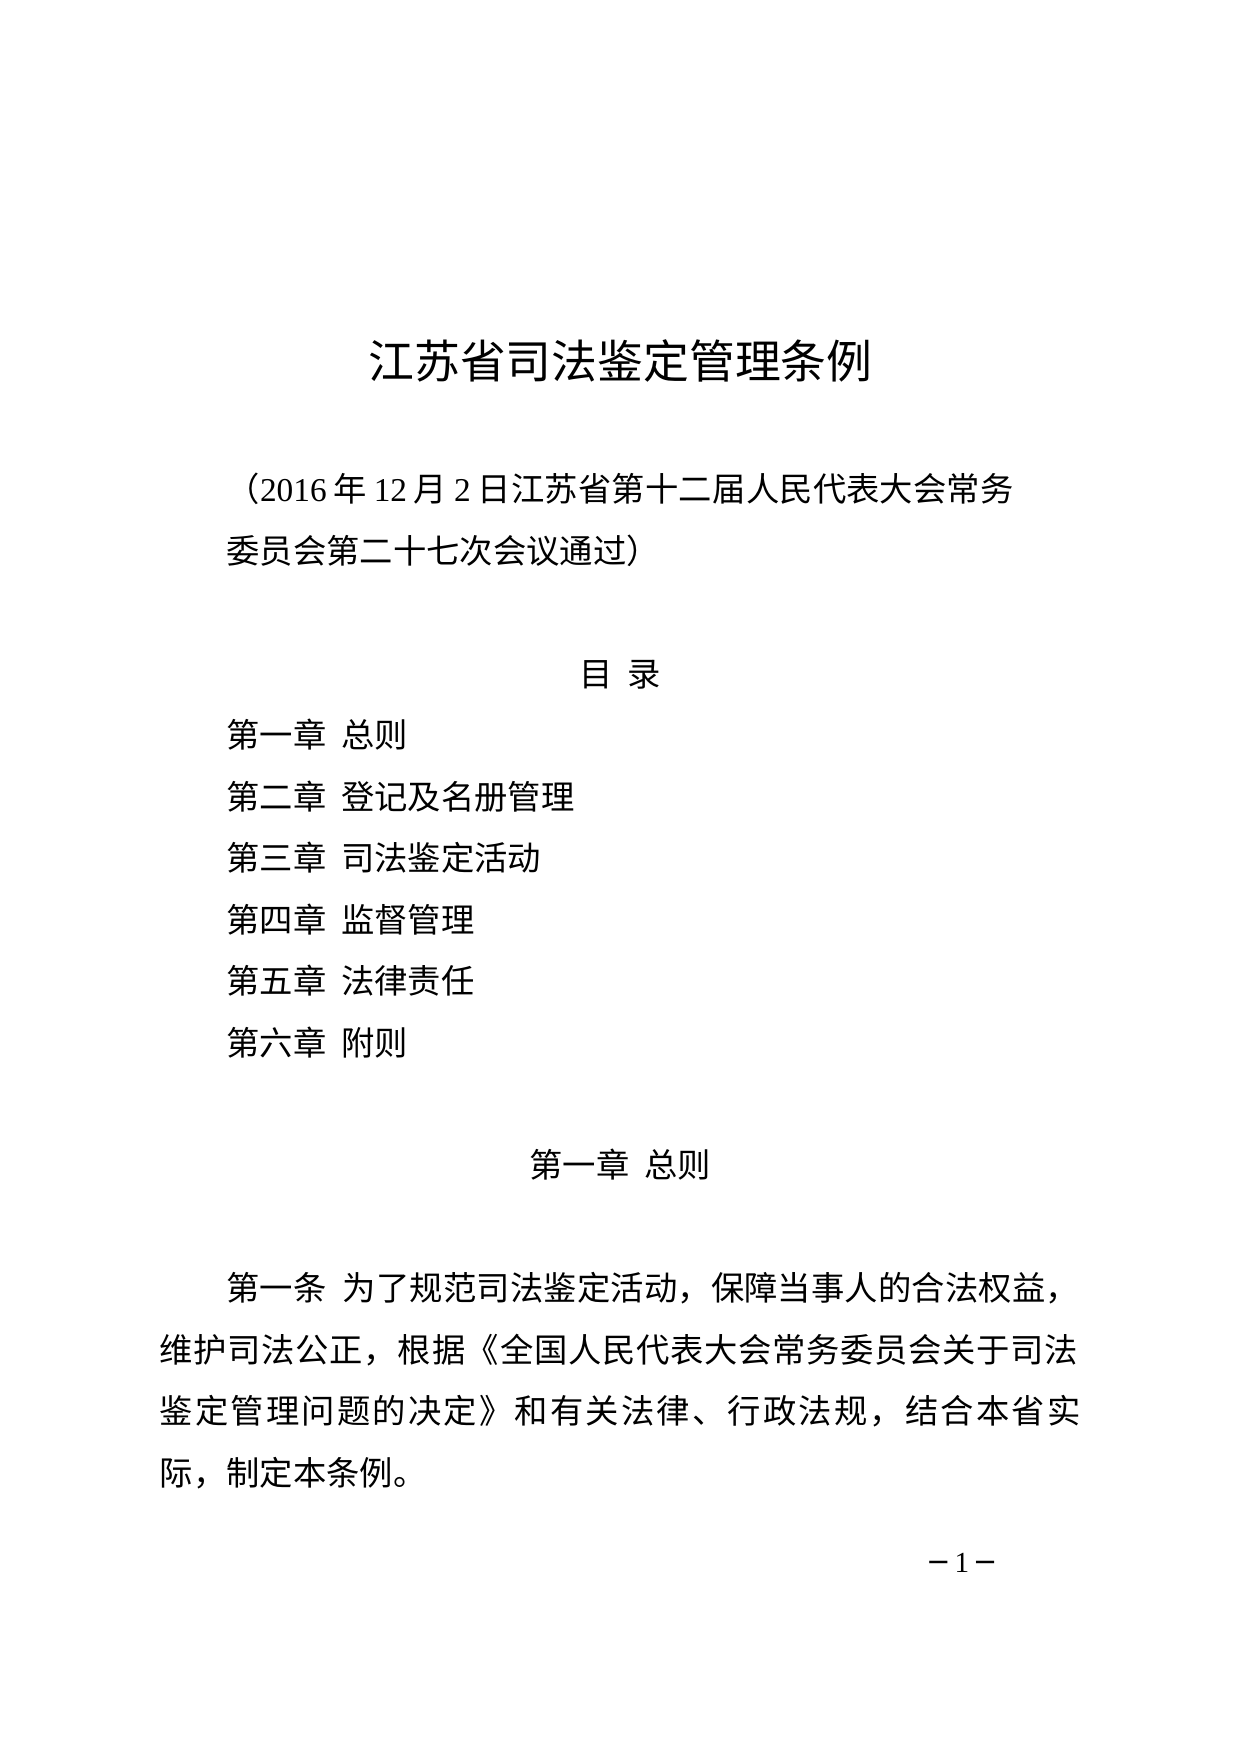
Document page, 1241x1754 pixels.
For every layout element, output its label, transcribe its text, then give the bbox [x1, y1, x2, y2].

text 江苏省司法鉴定管理条例 [159, 330, 1081, 391]
text 第四章 监督管理 [159, 883, 1081, 944]
text 第二章 登记及名册管理 [159, 760, 1081, 821]
text （2016年12月2日江苏省第十二届人民代表大会常务委员会第二十七次会议通过） [226, 453, 1014, 576]
text 第一章 总则 [159, 1129, 1081, 1190]
text 第一章 总则 [159, 698, 1081, 760]
text 第一条 为了规范司法鉴定活动，保障当事人的合法权益，维护司法公正，根据《全国人民代表大会常务委员会关于司法鉴定管理问题的决定》和有关法律、行政法规，结合本省实际，制定本条例。 [159, 1252, 1081, 1497]
text 第三章 司法鉴定活动 [159, 821, 1081, 883]
text 第五章 法律责任 [159, 944, 1081, 1006]
text 第六章 附则 [159, 1006, 1081, 1067]
text 目 录 [159, 637, 1081, 698]
